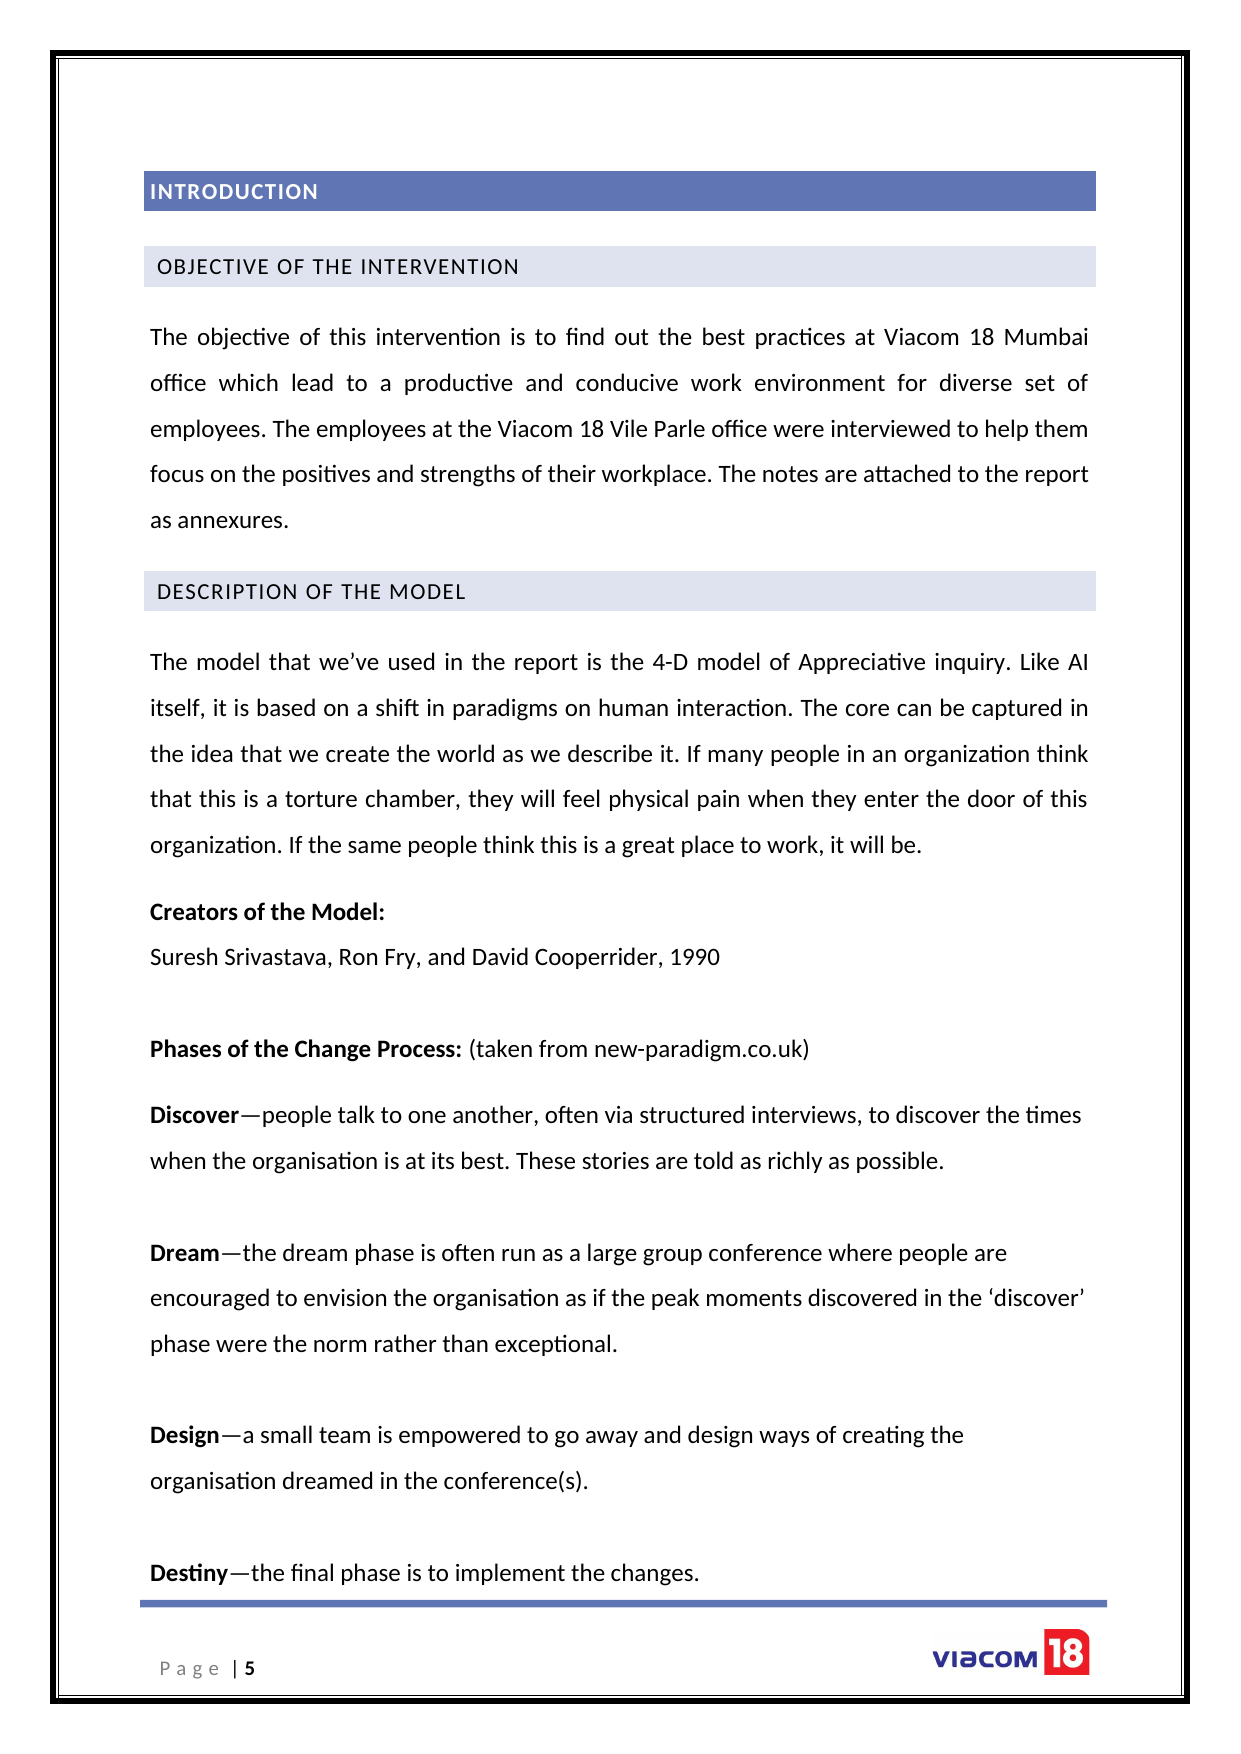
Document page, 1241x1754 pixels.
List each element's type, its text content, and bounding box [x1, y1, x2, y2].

text Creators of the Model: Suresh Srivastava, Ron Fry, and David Cooperrider, 1990 Phases of the Change Process: (taken from new-paradigm.co.uk) [150, 896, 1090, 1063]
text The objective of this intervention is to find out the best practices at Viacom 18 Mumbai office which lead to a productive and conducive work environment for diverse set of employees. The employees at the Viacom 18 Vile Parle office were interviewed to help them focus on the positives and strengths of their workplace. The notes are attached to the report as annexures. [150, 321, 1090, 535]
picture [932, 1629, 1090, 1675]
subtitle Introduction [150, 177, 1090, 205]
subtitle Description of the model [150, 577, 1090, 605]
text The model that we’ve used in the report is the 4-D model of Appreciative inquiry. Like AI itself, it is based on a shift in paradigms on human interaction. The core can be captured in the idea that we create the world as we describe it. If many people in an organization think that this is a torture chamber, they will feel physical pain when they enter the door of this organization. If the same people think this is a great place to work, it will be. [150, 646, 1090, 860]
subtitle Objective of the intervention [150, 253, 1090, 280]
text Discover—people talk to one another, often via structured interviews, to discover the times when the organisation is at its best. These stories are told as richly as possible. Dream—the dream phase is often run as a large group conference where people are encouraged to envision the organisation as if the peak moments discovered in the ‘discover’ phase were the norm rather than exceptional. Design—a small team is empowered to go away and design ways of creating the organisation dreamed in the conference(s). Destiny—the final phase is to implement the changes. [150, 1099, 1090, 1587]
